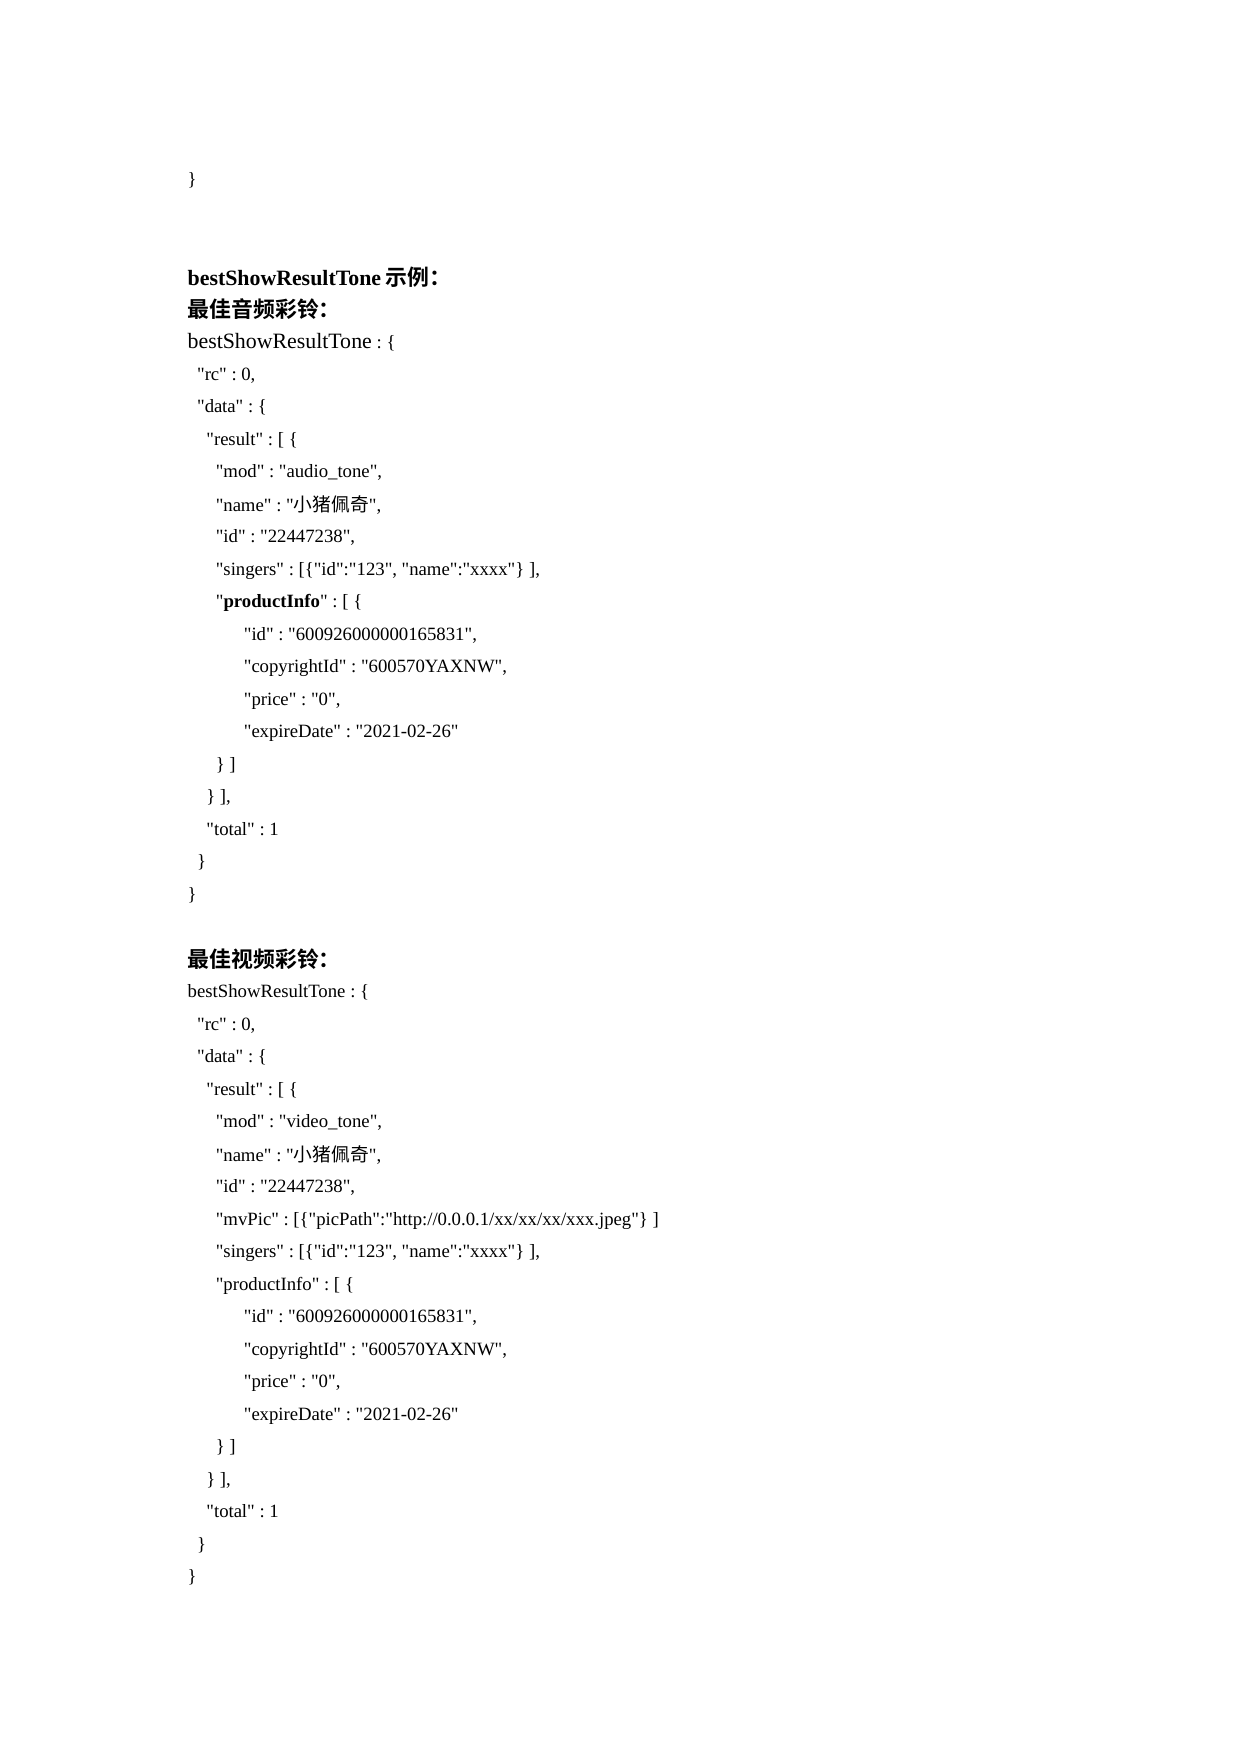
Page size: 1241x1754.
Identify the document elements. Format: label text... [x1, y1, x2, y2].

text } [187, 844, 1053, 877]
text "name" : "小猪佩奇", [187, 487, 1053, 519]
text "copyrightId" : "600570YAXNW", [187, 1332, 1053, 1364]
text "productInfo" : [ { [187, 584, 1053, 617]
text "price" : "0", [187, 1364, 1053, 1397]
text "total" : 1 [187, 812, 1053, 844]
text } ] [187, 747, 1053, 779]
text bestShowResultTone : { [187, 974, 1053, 1007]
text "singers" : [{"id":"123", "name":"xxxx"} ], [187, 1234, 1053, 1267]
text "rc" : 0, [187, 357, 1053, 389]
text "mvPic" : [{"picPath":"http://0.0.0.1/xx/xx/xx/xxx.jpeg"} ] [187, 1202, 1053, 1234]
text "copyrightId" : "600570YAXNW", [187, 649, 1053, 682]
text "id" : "600926000000165831", [187, 617, 1053, 649]
text "name" : "小猪佩奇", [187, 1137, 1053, 1169]
text } [187, 1559, 1053, 1592]
text 最佳视频彩铃： [187, 942, 1053, 974]
text "productInfo" : [ { [187, 1267, 1053, 1299]
text "result" : [ { [187, 422, 1053, 454]
text "rc" : 0, [187, 1007, 1053, 1039]
text "mod" : "video_tone", [187, 1104, 1053, 1137]
text "result" : [ { [187, 1072, 1053, 1104]
text "id" : "600926000000165831", [187, 1299, 1053, 1332]
text "data" : { [187, 1039, 1053, 1072]
text "data" : { [187, 389, 1053, 422]
text } ], [187, 1462, 1053, 1494]
text } [187, 1527, 1053, 1559]
text "id" : "22447238", [187, 1169, 1053, 1202]
text "total" : 1 [187, 1494, 1053, 1527]
text "price" : "0", [187, 682, 1053, 714]
text } ], [187, 779, 1053, 812]
text 最佳音频彩铃： [187, 292, 1053, 324]
text "expireDate" : "2021-02-26" [187, 1397, 1053, 1429]
text } [187, 162, 1053, 194]
text bestShowResultTone示例： [187, 259, 1053, 292]
text "singers" : [{"id":"123", "name":"xxxx"} ], [187, 552, 1053, 584]
text "expireDate" : "2021-02-26" [187, 714, 1053, 747]
text } [187, 877, 1053, 909]
text "id" : "22447238", [187, 519, 1053, 552]
text bestShowResultTone : { [187, 324, 1053, 357]
text "mod" : "audio_tone", [187, 454, 1053, 487]
text } ] [187, 1429, 1053, 1462]
